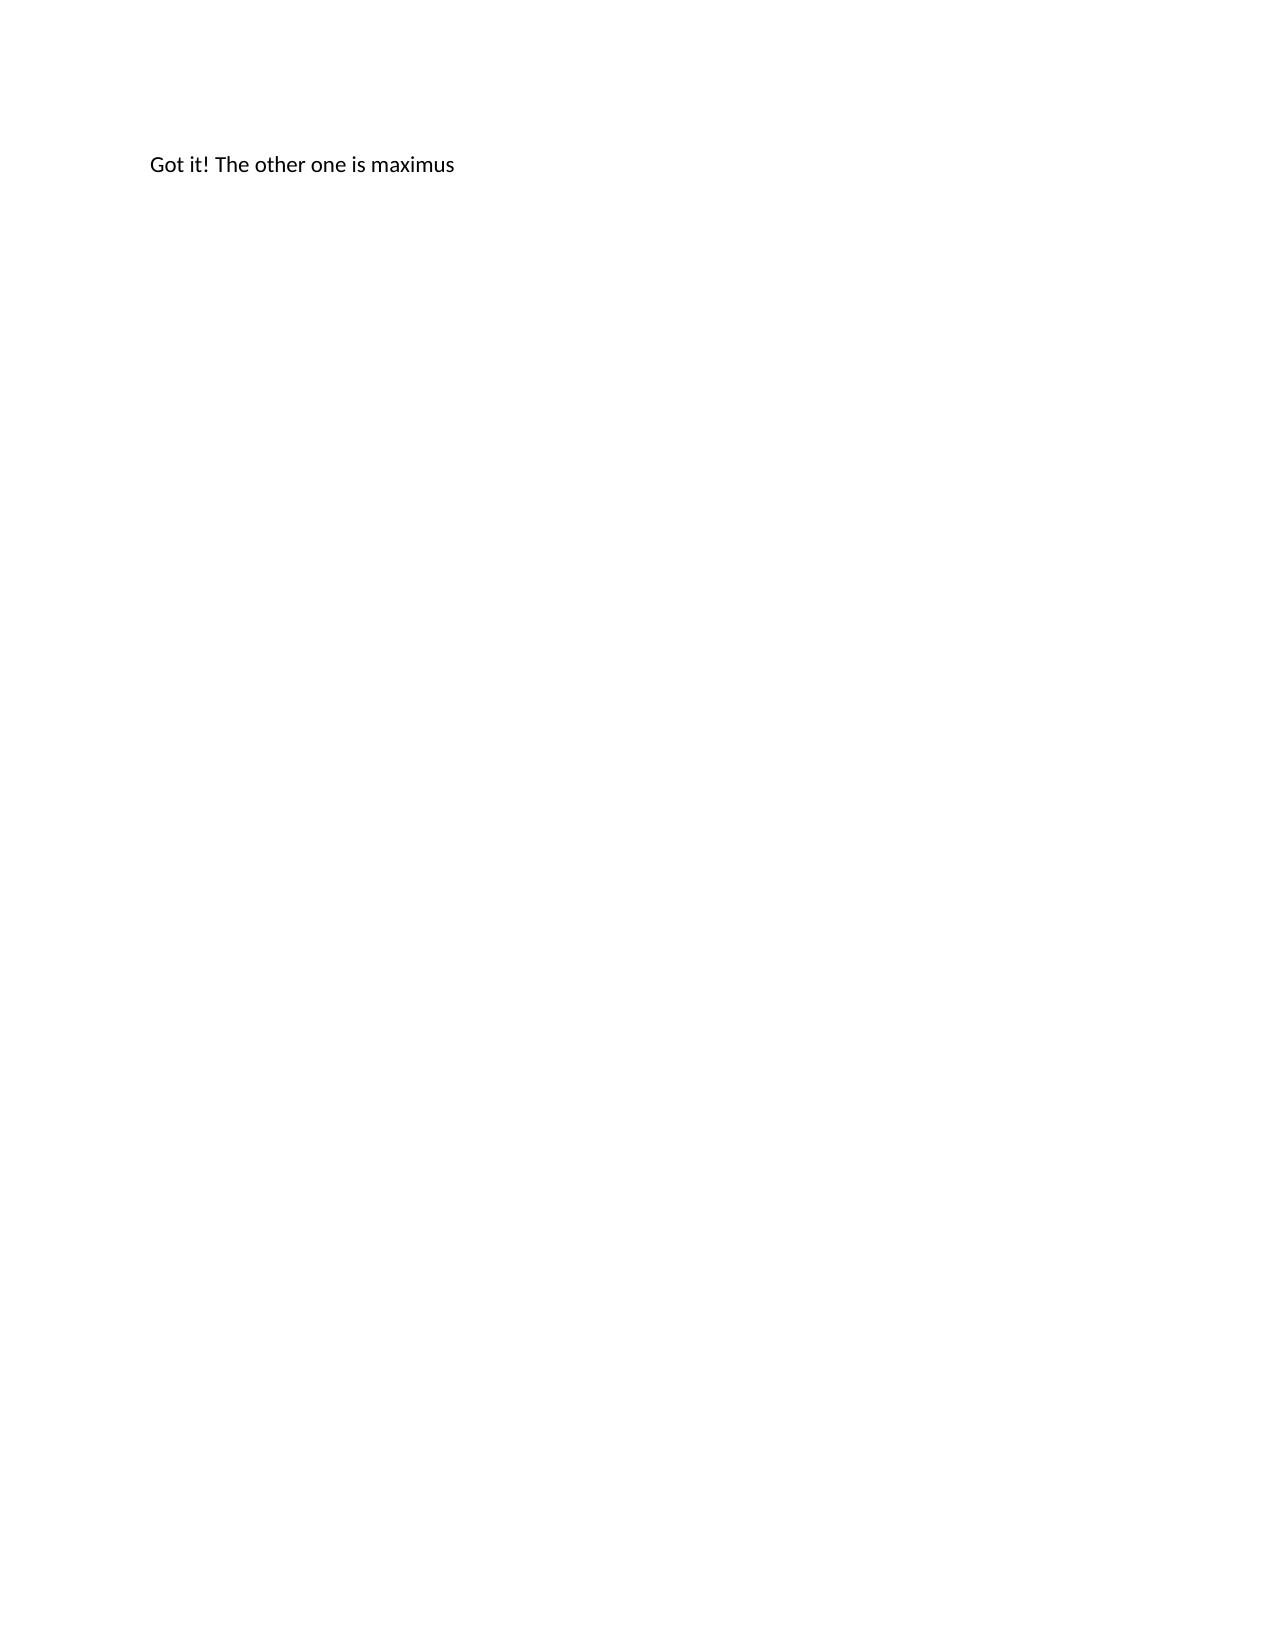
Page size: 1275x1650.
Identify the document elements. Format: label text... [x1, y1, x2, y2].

text Got it! The other one is maximus [150, 150, 1125, 178]
